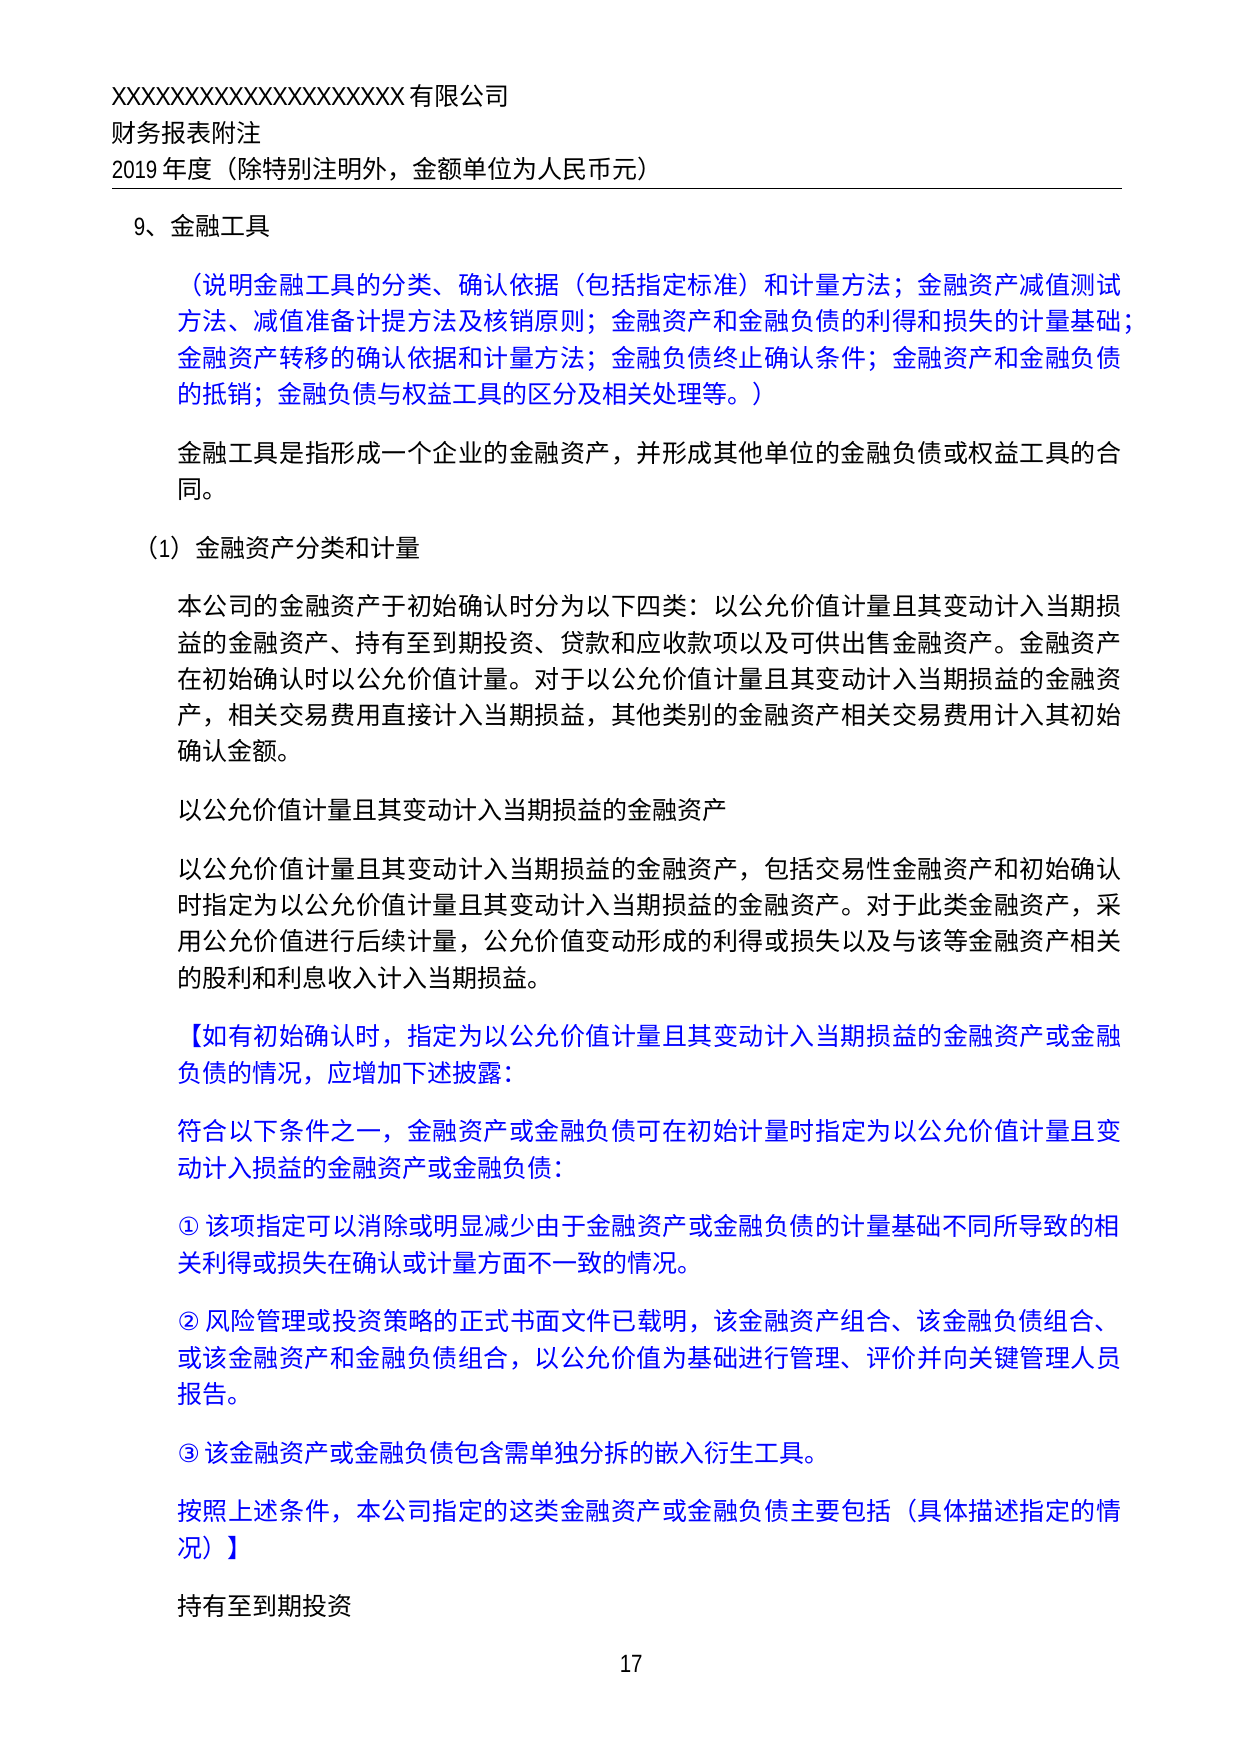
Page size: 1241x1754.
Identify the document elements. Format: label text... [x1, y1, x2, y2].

text 本公司的金融资产于初始确认时分为以下四类：以公允价值计量且其变动计入当期损益的金融资产、持有至到期投资、贷款和应收款项以及可供出售金融资产。金融资产在初始确认时以公允价值计量。对于以公允价值计量且其变动计入当期损益的金融资产，相关交易费用直接计入当期损益，其他类别的金融资产相关交易费用计入其初始确认金额。 [177, 587, 1122, 768]
text 持有至到期投资 [177, 1587, 1122, 1623]
text 9、金融工具 [133, 207, 1122, 243]
text ①该项指定可以消除或明显减少由于金融资产或金融负债的计量基础不同所导致的相关利得或损失在确认或计量方面不一致的情况。 [177, 1207, 1122, 1279]
text ②风险管理或投资策略的正式书面文件已载明，该金融资产组合、该金融负债组合、或该金融资产和金融负债组合，以公允价值为基础进行管理、评价并向关键管理人员报告。 [177, 1302, 1122, 1411]
text （说明金融工具的分类、确认依据（包括指定标准）和计量方法；金融资产减值测试方法、减值准备计提方法及核销原则；金融资产和金融负债的利得和损失的计量基础；金融资产转移的确认依据和计量方法；金融负债终止确认条件；金融资产和金融负债的抵销；金融负债与权益工具的区分及相关处理等。） [177, 266, 1122, 411]
text 金融工具是指形成一个企业的金融资产，并形成其他单位的金融负债或权益工具的合同。 [177, 433, 1122, 506]
text （1）金融资产分类和计量 [133, 528, 1122, 564]
text 【如有初始确认时，指定为以公允价值计量且其变动计入当期损益的金融资产或金融负债的情况，应增加下述披露： [177, 1017, 1122, 1089]
text 按照上述条件，本公司指定的这类金融资产或金融负债主要包括（具体描述指定的情况）】 [177, 1492, 1122, 1564]
text 以公允价值计量且其变动计入当期损益的金融资产，包括交易性金融资产和初始确认时指定为以公允价值计量且其变动计入当期损益的金融资产。对于此类金融资产，采用公允价值进行后续计量，公允价值变动形成的利得或损失以及与该等金融资产相关的股利和利息收入计入当期损益。 [177, 849, 1122, 994]
text 以公允价值计量且其变动计入当期损益的金融资产 [177, 791, 1122, 827]
text ③该金融资产或金融负债包含需单独分拆的嵌入衍生工具。 [177, 1433, 1122, 1469]
text 符合以下条件之一，金融资产或金融负债可在初始计量时指定为以公允价值计量且变动计入损益的金融资产或金融负债： [177, 1112, 1122, 1184]
